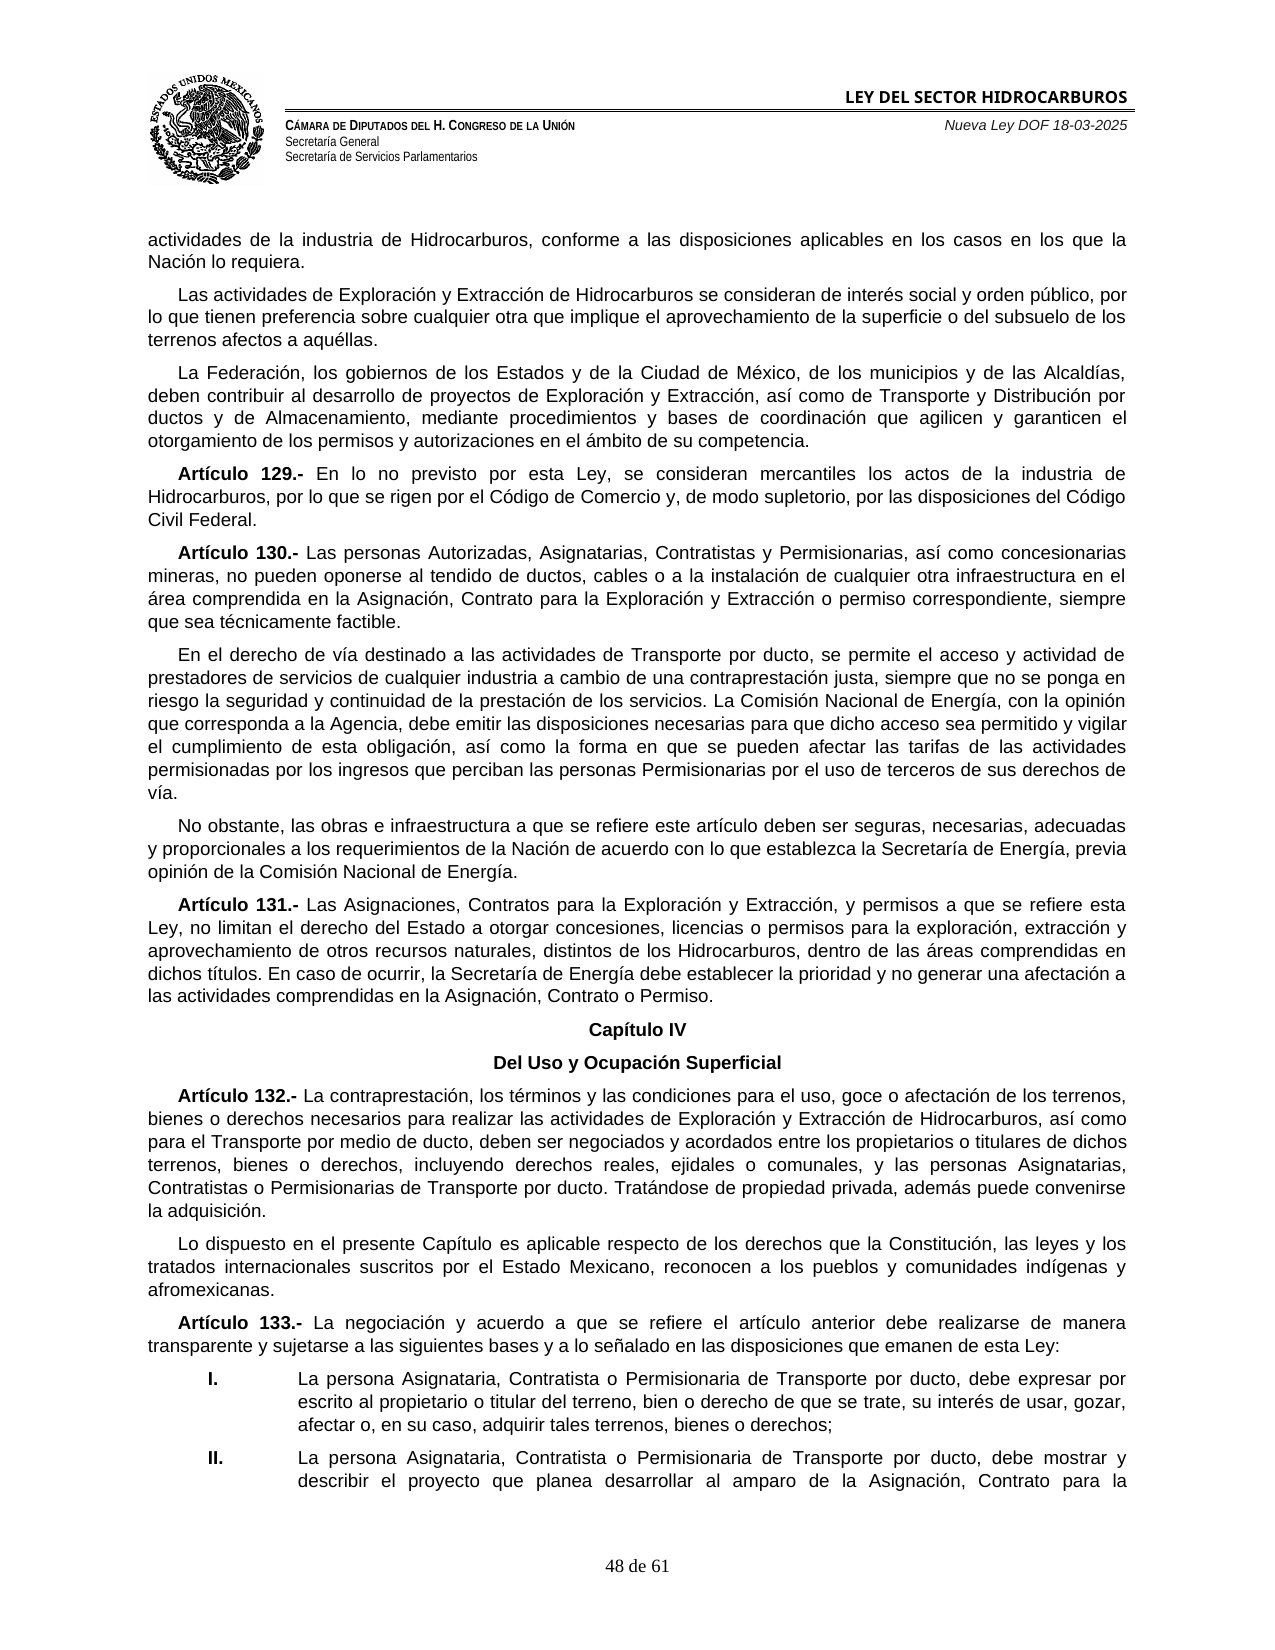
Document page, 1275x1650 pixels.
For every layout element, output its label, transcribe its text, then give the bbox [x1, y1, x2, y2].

text Artículo 131.- Las Asignaciones, Contratos para la Exploración y Extracción, y permisos a que se refiere esta Ley, no limitan el derecho del Estado a otorgar concesiones, licencias o permisos para la exploración, extracción y aprovechamiento de otros recursos naturales, distintos de los Hidrocarburos, dentro de las áreas comprendidas en dichos títulos. En caso de ocurrir, la Secretaría de Energía debe establecer la prioridad y no generar una afectación a las actividades comprendidas en la Asignación, Contrato o Permiso. [148, 893, 1127, 1007]
text En el derecho de vía destinado a las actividades de Transporte por ducto, se permite el acceso y actividad de prestadores de servicios de cualquier industria a cambio de una contraprestación justa, siempre que no se ponga en riesgo la seguridad y continuidad de la prestación de los servicios. La Comisión Nacional de Energía, con la opinión que corresponda a la Agencia, debe emitir las disposiciones necesarias para que dicho acceso sea permitido y vigilar el cumplimiento de esta obligación, así como la forma en que se pueden afectar las tarifas de las actividades permisionadas por los ingresos que perciban las personas Permisionarias por el uso de terceros de sus derechos de vía. [148, 643, 1127, 804]
text Artículo 129.- En lo no previsto por esta Ley, se consideran mercantiles los actos de la industria de Hidrocarburos, por lo que se rigen por el Código de Comercio y, de modo supletorio, por las disposiciones del Código Civil Federal. [148, 462, 1127, 531]
text La Federación, los gobiernos de los Estados y de la Ciudad de México, de los municipios y de las Alcaldías, deben contribuir al desarrollo de proyectos de Exploración y Extracción, así como de Transporte y Distribución por ductos y de Almacenamiento, mediante procedimientos y bases de coordinación que agilicen y garanticen el otorgamiento de los permisos y autorizaciones en el ámbito de su competencia. [148, 362, 1127, 452]
text Capítulo IV [148, 1018, 1127, 1041]
text Del Uso y Ocupación Superficial [148, 1051, 1127, 1074]
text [208, 1446, 1127, 1492]
text I. La persona Asignataria, Contratista o Permisionaria de Transporte por ducto, debe expresar por escrito al propietario o titular del terreno, bien o derecho de que se trate, su interés de usar, gozar, afectar o, en su caso, adquirir tales terrenos, bienes o derechos; [208, 1367, 1127, 1436]
text Artículo 130.- Las personas Autorizadas, Asignatarias, Contratistas y Permisionarias, así como concesionarias mineras, no pueden oponerse al tendido de ductos, cables o a la instalación de cualquier otra infraestructura en el área comprendida en la Asignación, Contrato para la Exploración y Extracción o permiso correspondiente, siempre que sea técnicamente factible. [148, 541, 1127, 633]
text Artículo 132.- La contraprestación, los términos y las condiciones para el uso, goce o afectación de los terrenos, bienes o derechos necesarios para realizar las actividades de Exploración y Extracción de Hidrocarburos, así como para el Transporte por medio de ducto, deben ser negociados y acordados entre los propietarios o titulares de dichos terrenos, bienes o derechos, incluyendo derechos reales, ejidales o comunales, y las personas Asignatarias, Contratistas o Permisionarias de Transporte por ducto. Tratándose de propiedad privada, además puede convenirse la adquisición. [148, 1085, 1127, 1222]
text Lo dispuesto en el presente Capítulo es aplicable respecto de los derechos que la Constitución, las leyes y los tratados internacionales suscritos por el Estado Mexicano, reconocen a los pueblos y comunidades indígenas y afromexicanas. [148, 1232, 1127, 1301]
text No obstante, las obras e infraestructura a que se refiere este artículo deben ser seguras, necesarias, adecuadas y proporcionales a los requerimientos de la Nación de acuerdo con lo que establezca la Secretaría de Energía, previa opinión de la Comisión Nacional de Energía. [148, 814, 1127, 883]
text Artículo 133.- La negociación y acuerdo a que se refiere el artículo anterior debe realizarse de manera transparente y sujetarse a las siguientes bases y a lo señalado en las disposiciones que emanen de esta Ley: [148, 1311, 1127, 1357]
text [148, 228, 1127, 273]
text Las actividades de Exploración y Extracción de Hidrocarburos se consideran de interés social y orden público, por lo que tienen preferencia sobre cualquier otra que implique el aprovechamiento de la superficie o del subsuelo de los terrenos afectos a aquéllas. [148, 283, 1127, 351]
